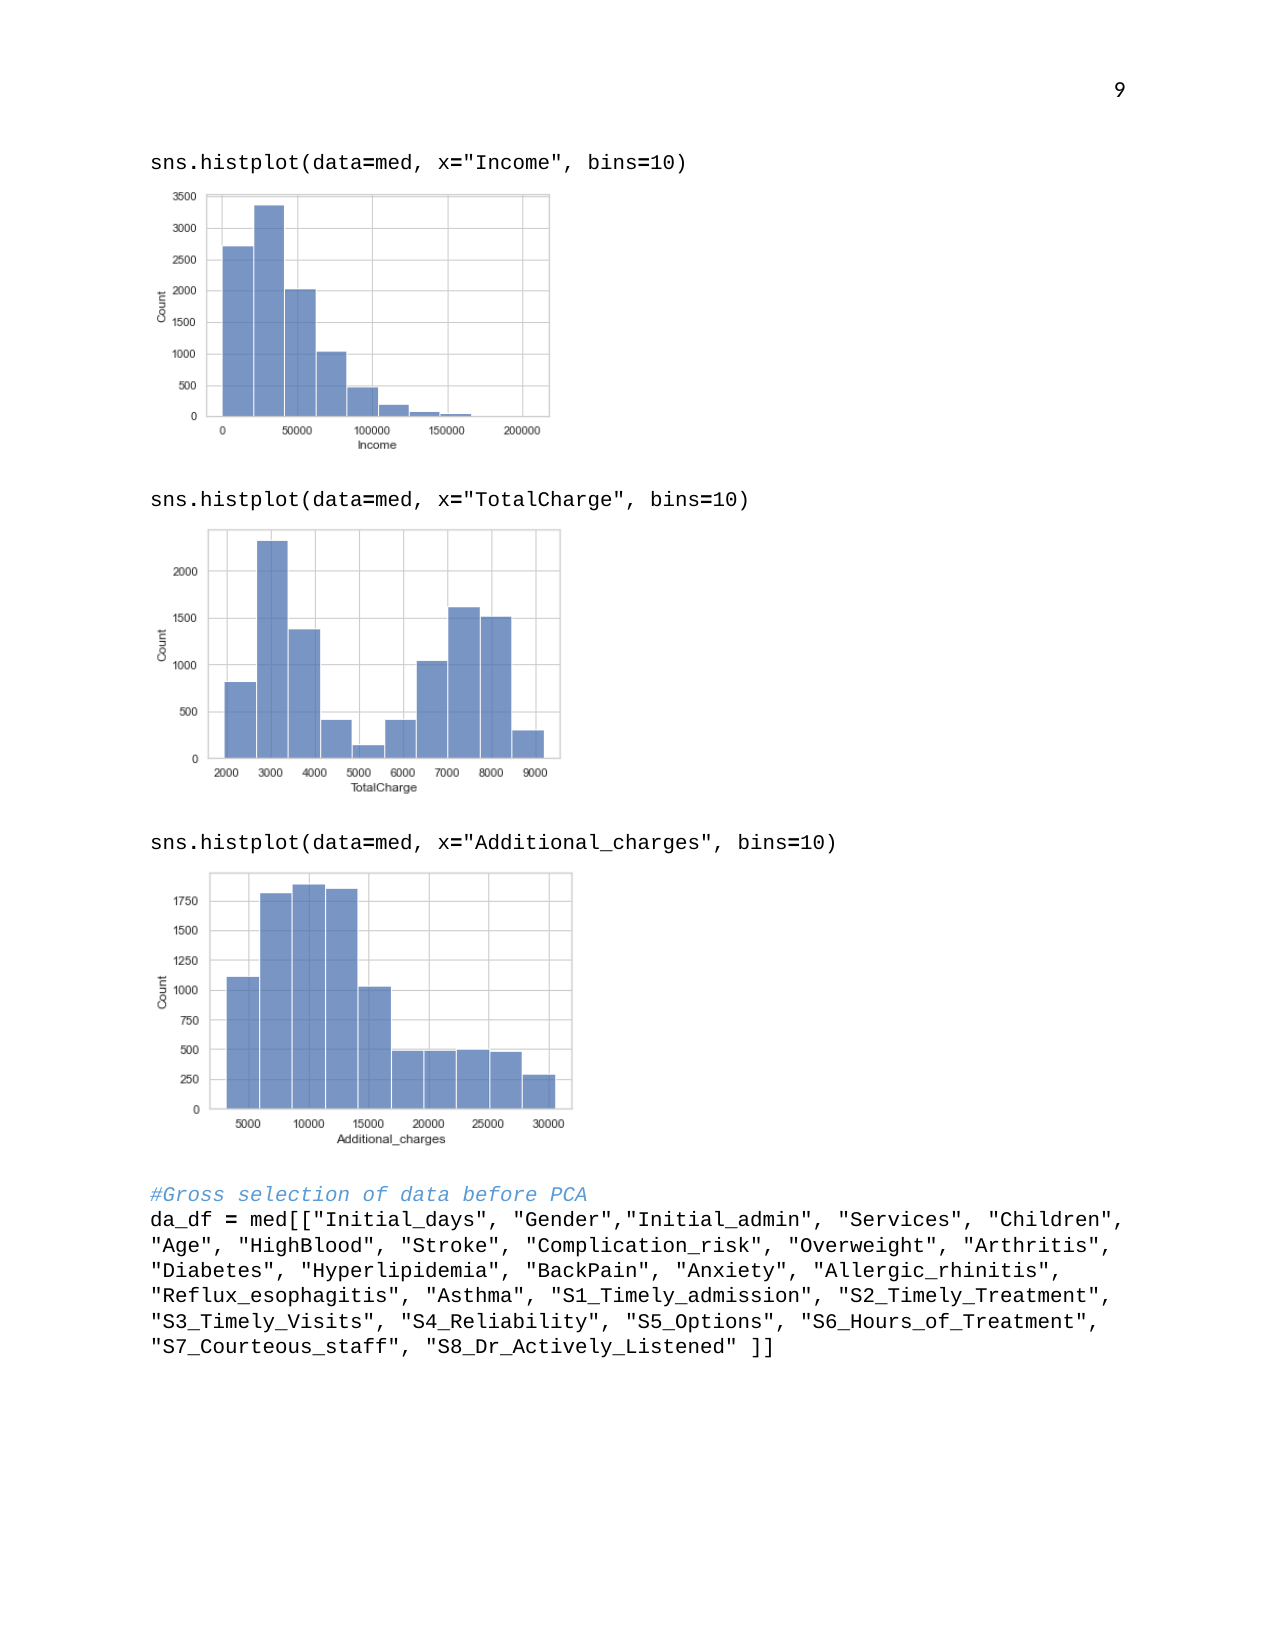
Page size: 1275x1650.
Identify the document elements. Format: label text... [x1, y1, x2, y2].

text sns.histplot(data=med, x="TotalCharge", bins=10) [150, 487, 1125, 513]
text #Gross selection of data before PCA [150, 1182, 1125, 1207]
picture [150, 866, 579, 1153]
text da_df = med[["Initial_days", "Gender","Initial_admin", "Services", "Children", "Age", "HighBlood", "Stroke", "Complication_risk", "Overweight", "Arthritis", "Diabetes", "Hyperlipidemia", "BackPain", "Anxiety", "Allergic_rhinitis", "Reflux_esophagitis", "Asthma", "S1_Timely_admission", "S2_Timely_Treatment", "S3_Timely_Visits", "S4_Reliability", "S5_Options", "S6_Hours_of_Treatment", "S7_Courteous_staff", "S8_Dr_Actively_Listened" ]] [150, 1207, 1125, 1360]
text sns.histplot(data=med, x="Additional_charges", bins=10) [150, 831, 1125, 856]
picture [150, 522, 567, 801]
text sns.histplot(data=med, x="Income", bins=10) [150, 150, 1125, 175]
picture [150, 185, 555, 458]
